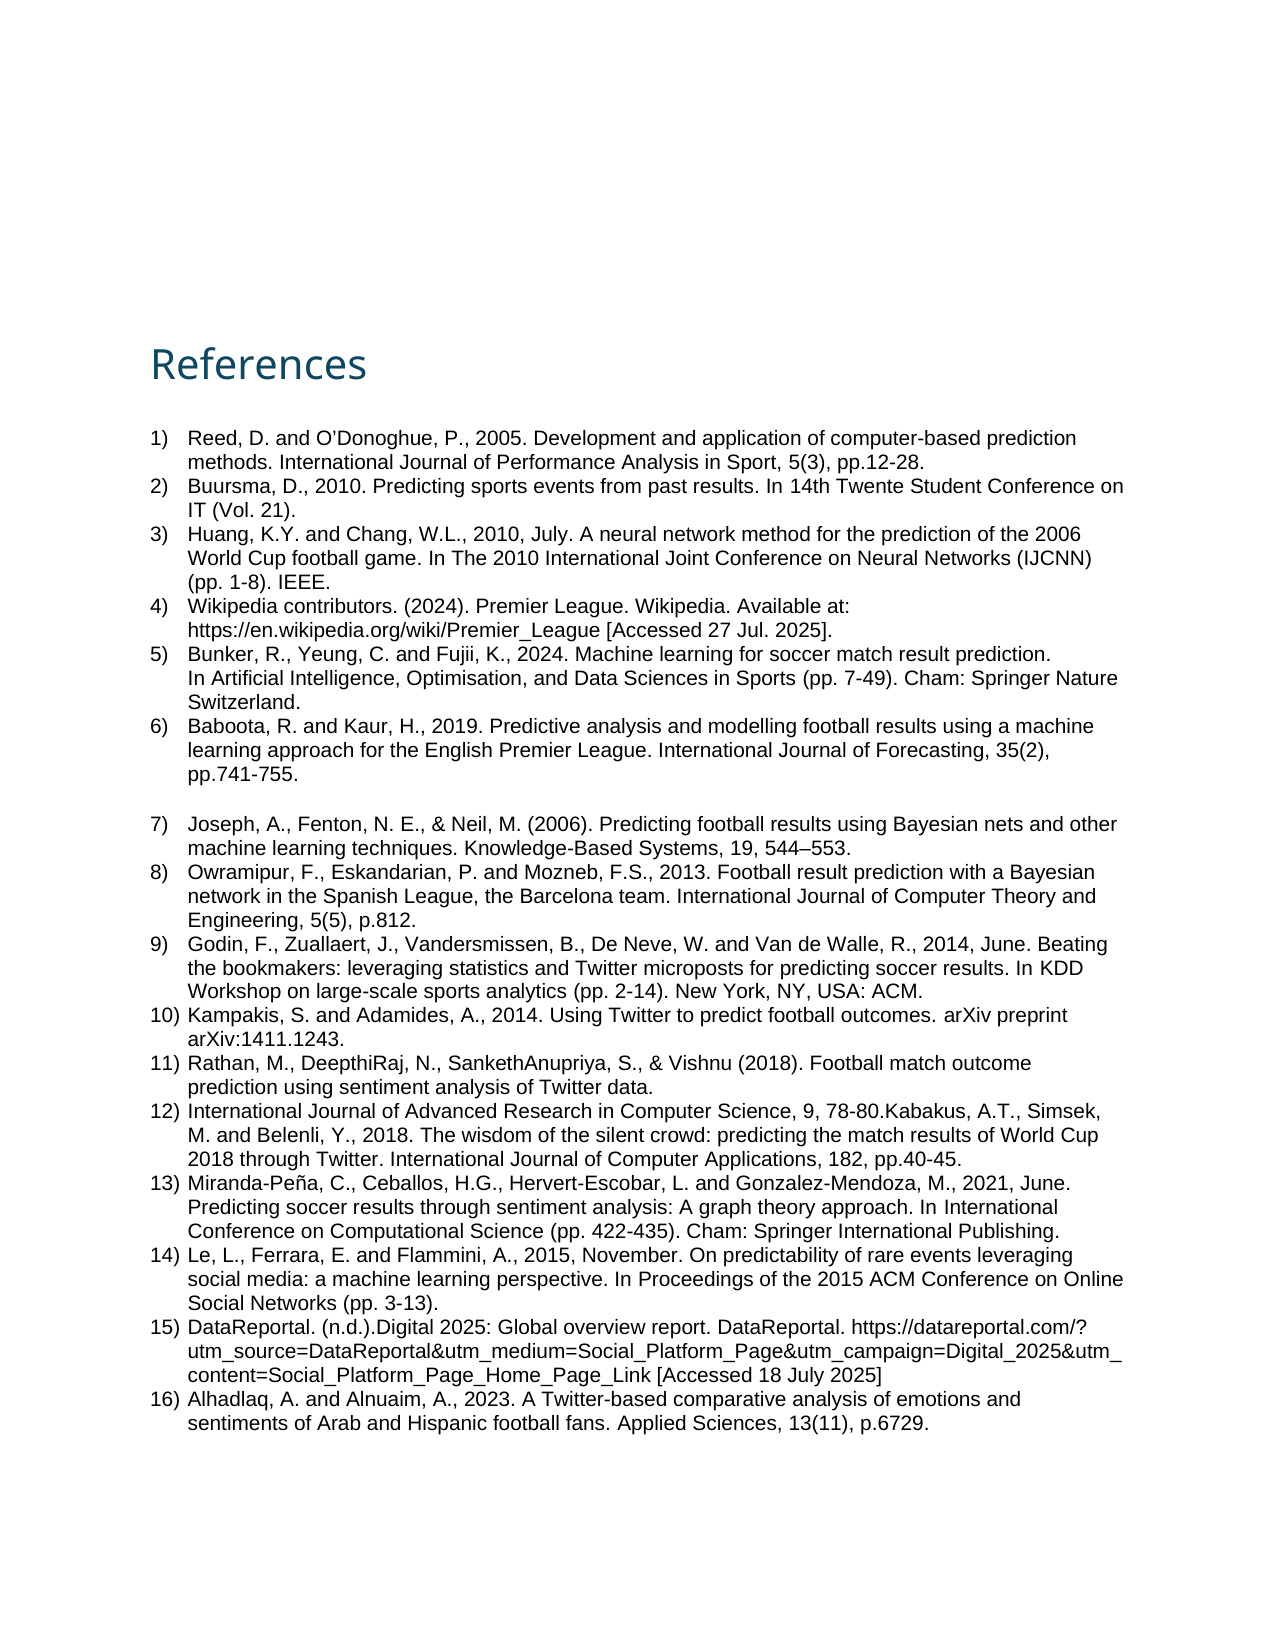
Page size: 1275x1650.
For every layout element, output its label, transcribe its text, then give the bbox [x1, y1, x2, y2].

text Godin, F., Zuallaert, J., Vandersmissen, B., De Neve, W. and Van de Walle, R., 2014, June. Beating the bookmakers: leveraging statistics and Twitter microposts for predicting soccer results. In KDD Workshop on large-scale sports analytics (pp. 2-14). New York, NY, USA: ACM. [150, 931, 1125, 1003]
text Bunker, R., Yeung, C. and Fujii, K., 2024. Machine learning for soccer match result prediction. In Artificial Intelligence, Optimisation, and Data Sciences in Sports (pp. 7-49). Cham: Springer Nature Switzerland. [150, 642, 1125, 713]
text International Journal of Advanced Research in Computer Science, 9, 78-80.Kabakus, A.T., Simsek, M. and Belenli, Y., 2018. The wisdom of the silent crowd: predicting the match results of World Cup 2018 through Twitter. International Journal of Computer Applications, 182, pp.40-45. [150, 1099, 1125, 1171]
text Huang, K.Y. and Chang, W.L., 2010, July. A neural network method for the prediction of the 2006 World Cup football game. In The 2010 International Joint Conference on Neural Networks (IJCNN) (pp. 1-8). IEEE. [150, 522, 1125, 594]
text Kampakis, S. and Adamides, A., 2014. Using Twitter to predict football outcomes. arXiv preprint arXiv:1411.1243. [150, 1003, 1125, 1051]
text Rathan, M., DeepthiRaj, N., SankethAnupriya, S., & Vishnu (2018). Football match outcome prediction using sentiment analysis of Twitter data. [150, 1051, 1125, 1099]
subtitle References [150, 334, 1125, 391]
text Wikipedia contributors. (2024). Premier League. Wikipedia. Available at: https://en.wikipedia.org/wiki/Premier_League [Accessed 27 Jul. 2025]. [150, 594, 1125, 642]
text Alhadlaq, A. and Alnuaim, A., 2023. A Twitter-based comparative analysis of emotions and sentiments of Arab and Hispanic football fans. Applied Sciences, 13(11), p.6729. [150, 1387, 1125, 1434]
text Miranda-Peña, C., Ceballos, H.G., Hervert-Escobar, L. and Gonzalez-Mendoza, M., 2021, June. Predicting soccer results through sentiment analysis: A graph theory approach. In International Conference on Computational Science (pp. 422-435). Cham: Springer International Publishing. [150, 1171, 1125, 1243]
text Owramipur, F., Eskandarian, P. and Mozneb, F.S., 2013. Football result prediction with a Bayesian network in the Spanish League, the Barcelona team. International Journal of Computer Theory and Engineering, 5(5), p.812. [150, 859, 1125, 931]
text Reed, D. and O’Donoghue, P., 2005. Development and application of computer-based prediction methods. International Journal of Performance Analysis in Sport, 5(3), pp.12-28. [150, 426, 1125, 474]
text Le, L., Ferrara, E. and Flammini, A., 2015, November. On predictability of rare events leveraging social media: a machine learning perspective. In Proceedings of the 2015 ACM Conference on Online Social Networks (pp. 3-13). [150, 1243, 1125, 1315]
text DataReportal. (n.d.).Digital 2025: Global overview report. DataReportal. https://datareportal.com/?utm_source=DataReportal&utm_medium=Social_Platform_Page&utm_campaign=Digital_2025&utm_content=Social_Platform_Page_Home_Page_Link [Accessed 18 July 2025] [150, 1315, 1125, 1387]
text Joseph, A., Fenton, N. E., & Neil, M. (2006). Predicting football results using Bayesian nets and other machine learning techniques. Knowledge-Based Systems, 19, 544–553. [150, 812, 1125, 859]
text Baboota, R. and Kaur, H., 2019. Predictive analysis and modelling football results using a machine learning approach for the English Premier League. International Journal of Forecasting, 35(2), pp.741-755. [150, 713, 1125, 785]
text Buursma, D., 2010. Predicting sports events from past results. In 14th Twente Student Conference on IT (Vol. 21). [150, 474, 1125, 522]
